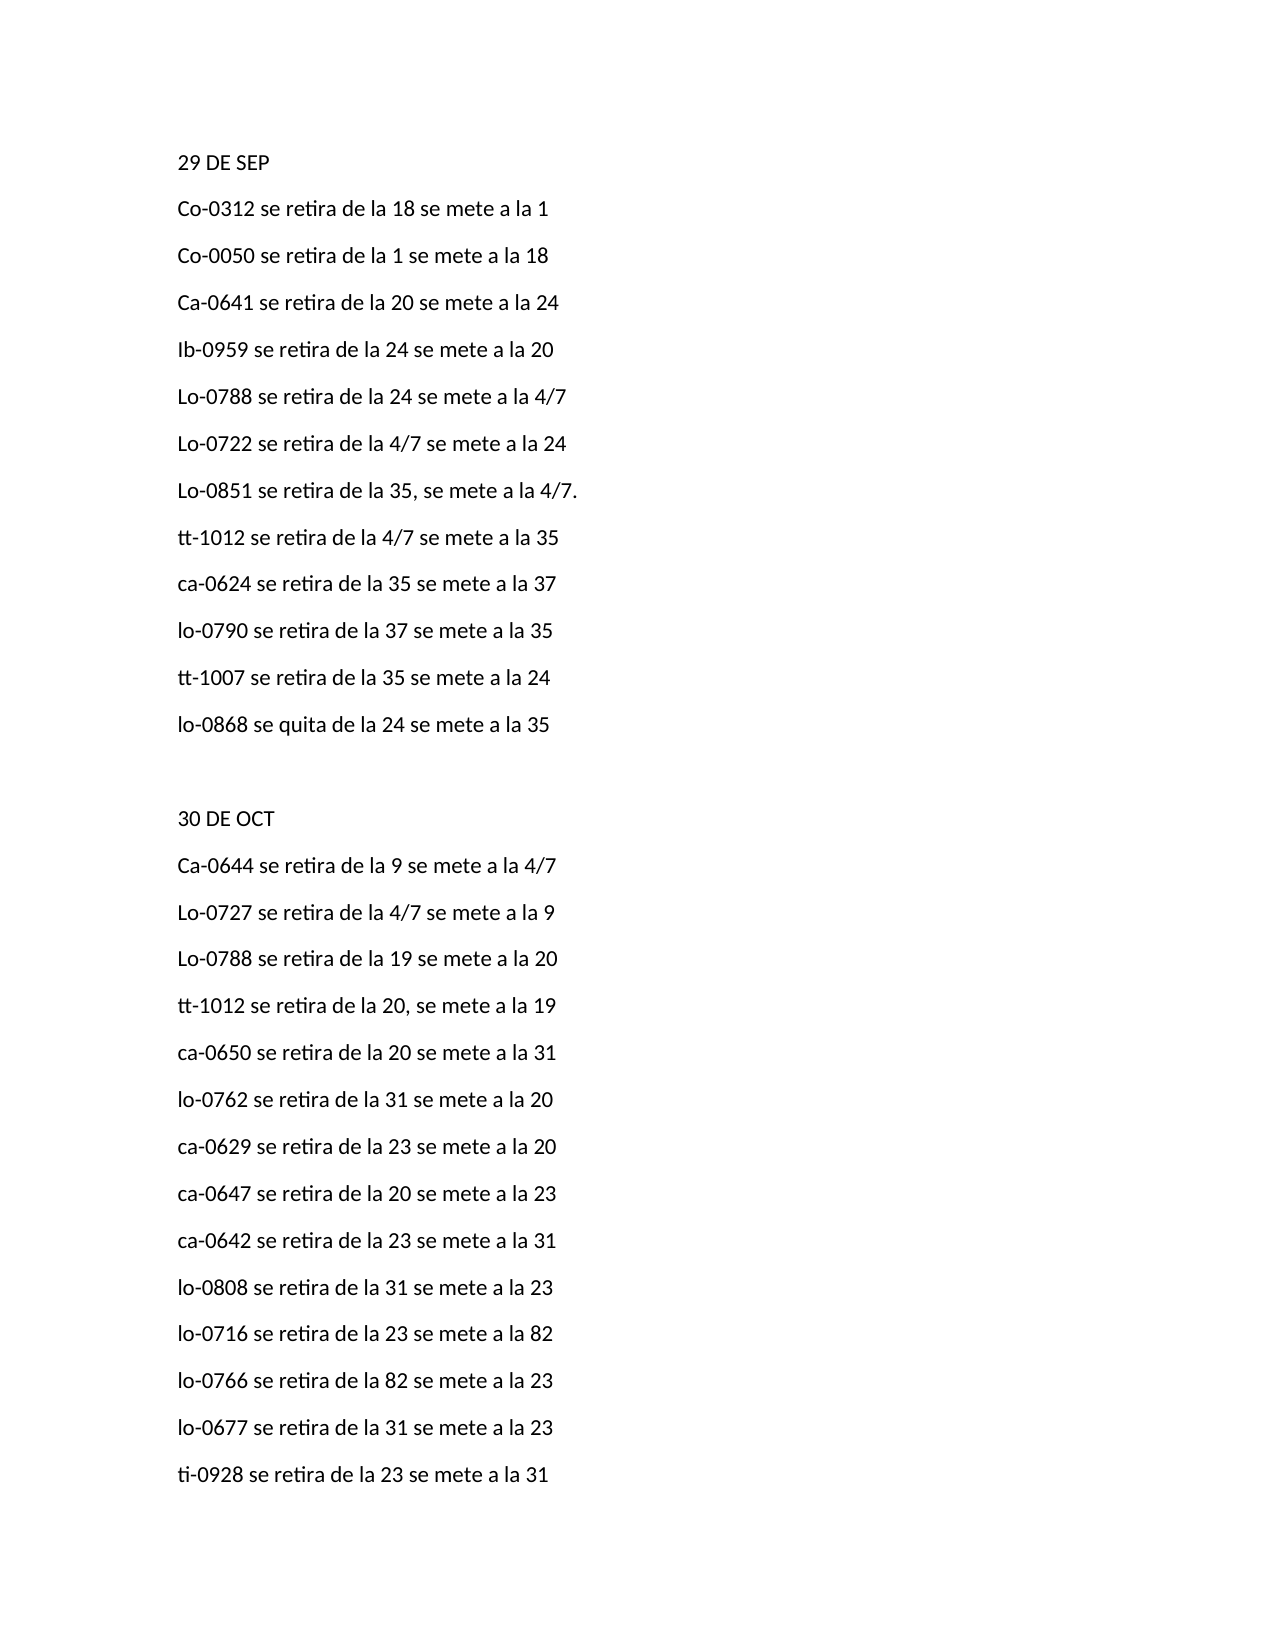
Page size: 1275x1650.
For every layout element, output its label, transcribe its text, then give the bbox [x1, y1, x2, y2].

text Ca-0641 se retira de la 20 se mete a la 24 [177, 288, 1098, 316]
text 29 DE SEP [177, 148, 1098, 176]
text Lo-0788 se retira de la 19 se mete a la 20 [177, 944, 1098, 972]
text lo-0868 se quita de la 24 se mete a la 35 [177, 710, 1098, 738]
text Co-0050 se retira de la 1 se mete a la 18 [177, 241, 1098, 269]
text lo-0766 se retira de la 82 se mete a la 23 [177, 1366, 1098, 1394]
text ca-0629 se retira de la 23 se mete a la 20 [177, 1132, 1098, 1160]
text ca-0647 se retira de la 20 se mete a la 23 [177, 1179, 1098, 1207]
text Lo-0851 se retira de la 35, se mete a la 4/7. [177, 476, 1098, 504]
text tt-1012 se retira de la 20, se mete a la 19 [177, 991, 1098, 1019]
text lo-0677 se retira de la 31 se mete a la 23 [177, 1413, 1098, 1441]
text lo-0808 se retira de la 31 se mete a la 23 [177, 1273, 1098, 1301]
text ca-0650 se retira de la 20 se mete a la 31 [177, 1038, 1098, 1066]
text ti-0928 se retira de la 23 se mete a la 31 [177, 1460, 1098, 1488]
text ca-0624 se retira de la 35 se mete a la 37 [177, 569, 1098, 597]
text Lo-0788 se retira de la 24 se mete a la 4/7 [177, 382, 1098, 410]
text lo-0762 se retira de la 31 se mete a la 20 [177, 1085, 1098, 1113]
text tt-1007 se retira de la 35 se mete a la 24 [177, 663, 1098, 691]
text Lo-0727 se retira de la 4/7 se mete a la 9 [177, 898, 1098, 926]
text Ib-0959 se retira de la 24 se mete a la 20 [177, 335, 1098, 363]
text lo-0790 se retira de la 37 se mete a la 35 [177, 616, 1098, 644]
text Ca-0644 se retira de la 9 se mete a la 4/7 [177, 851, 1098, 879]
text 30 DE OCT [177, 804, 1098, 832]
text lo-0716 se retira de la 23 se mete a la 82 [177, 1319, 1098, 1347]
text Lo-0722 se retira de la 4/7 se mete a la 24 [177, 429, 1098, 457]
text ca-0642 se retira de la 23 se mete a la 31 [177, 1226, 1098, 1254]
text tt-1012 se retira de la 4/7 se mete a la 35 [177, 523, 1098, 551]
text Co-0312 se retira de la 18 se mete a la 1 [177, 194, 1098, 222]
